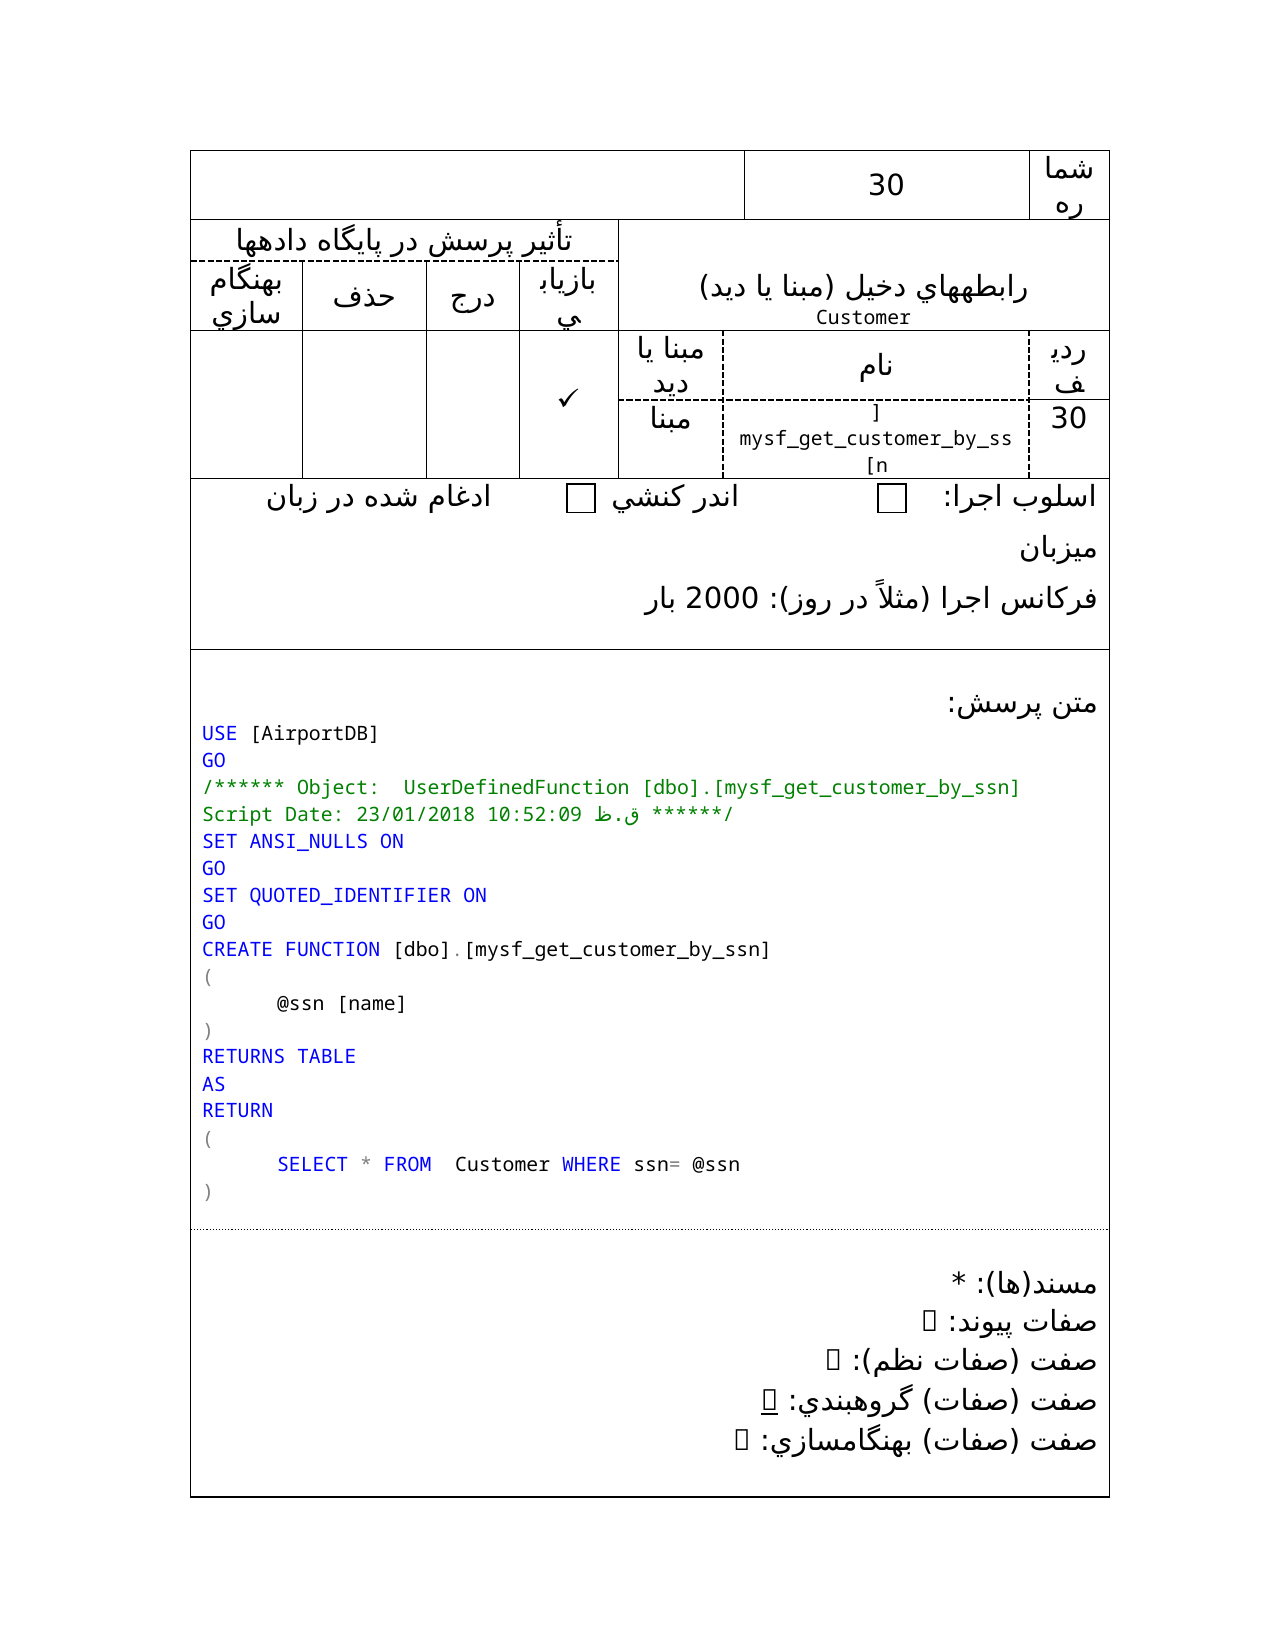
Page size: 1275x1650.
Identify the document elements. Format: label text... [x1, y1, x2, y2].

table_header شماره [1030, 151, 1109, 219]
table_cell متن پرسش: USE [AirportDB] GO /****** Object: UserDefinedFunction [dbo].[mysf_get_customer_by_ssn] Script Date: 23/01/2018 10:52:09 ق.ظ ******/ SET ANSI_NULLS ON GO SET QUOTED_IDENTIFIER ON GO CREATE FUNCTION [dbo].[mysf_get_customer_by_ssn] ( @ssn [name] ) RETURNS TABLE AS RETURN ( SELECT * FROM Customer WHERE ssn= @ssn ) [191, 650, 1109, 1229]
table_cell [427, 331, 519, 478]
table_cell 30 [1029, 400, 1109, 478]
table_cell حذف [303, 260, 426, 330]
table_cell مبنا [619, 399, 723, 478]
table_cell [mysf_get_customer_by_ssn] [723, 399, 876, 478]
table_cell اسلوب اجرا: اندر كنشي ادغام شده در زبان ميزبان فركانس اجرا (مثلاً در روز): 2000 بار [191, 479, 1109, 649]
table_cell [303, 331, 426, 478]
table_cell بازيابي [520, 260, 618, 330]
table_cell [mysf_get_customer_by_ssn] [882, 399, 1029, 478]
table_cell نام [723, 331, 1029, 399]
table_cell [520, 331, 618, 478]
table_cell رديف [1029, 331, 1109, 399]
table_header [191, 151, 744, 219]
table_header 30 [745, 151, 1029, 219]
table_cell بهنگام سازي [191, 260, 302, 330]
table_cell درج [427, 260, 519, 330]
table_cell مسند(ها): * صفات پيوند:  صفت (صفات نظم):  صفت (صفات) گروهبندي:  صفت (صفات) بهنگامسازي:  [191, 1229, 1109, 1496]
table_cell رابطههاي دخيل (مبنا يا ديد) Customer [619, 220, 1109, 330]
table_cell [191, 331, 302, 478]
table_cell تأثير پرسش در پايگاه دادهها [191, 220, 618, 260]
table_cell مبنا يا ديد [619, 331, 723, 399]
